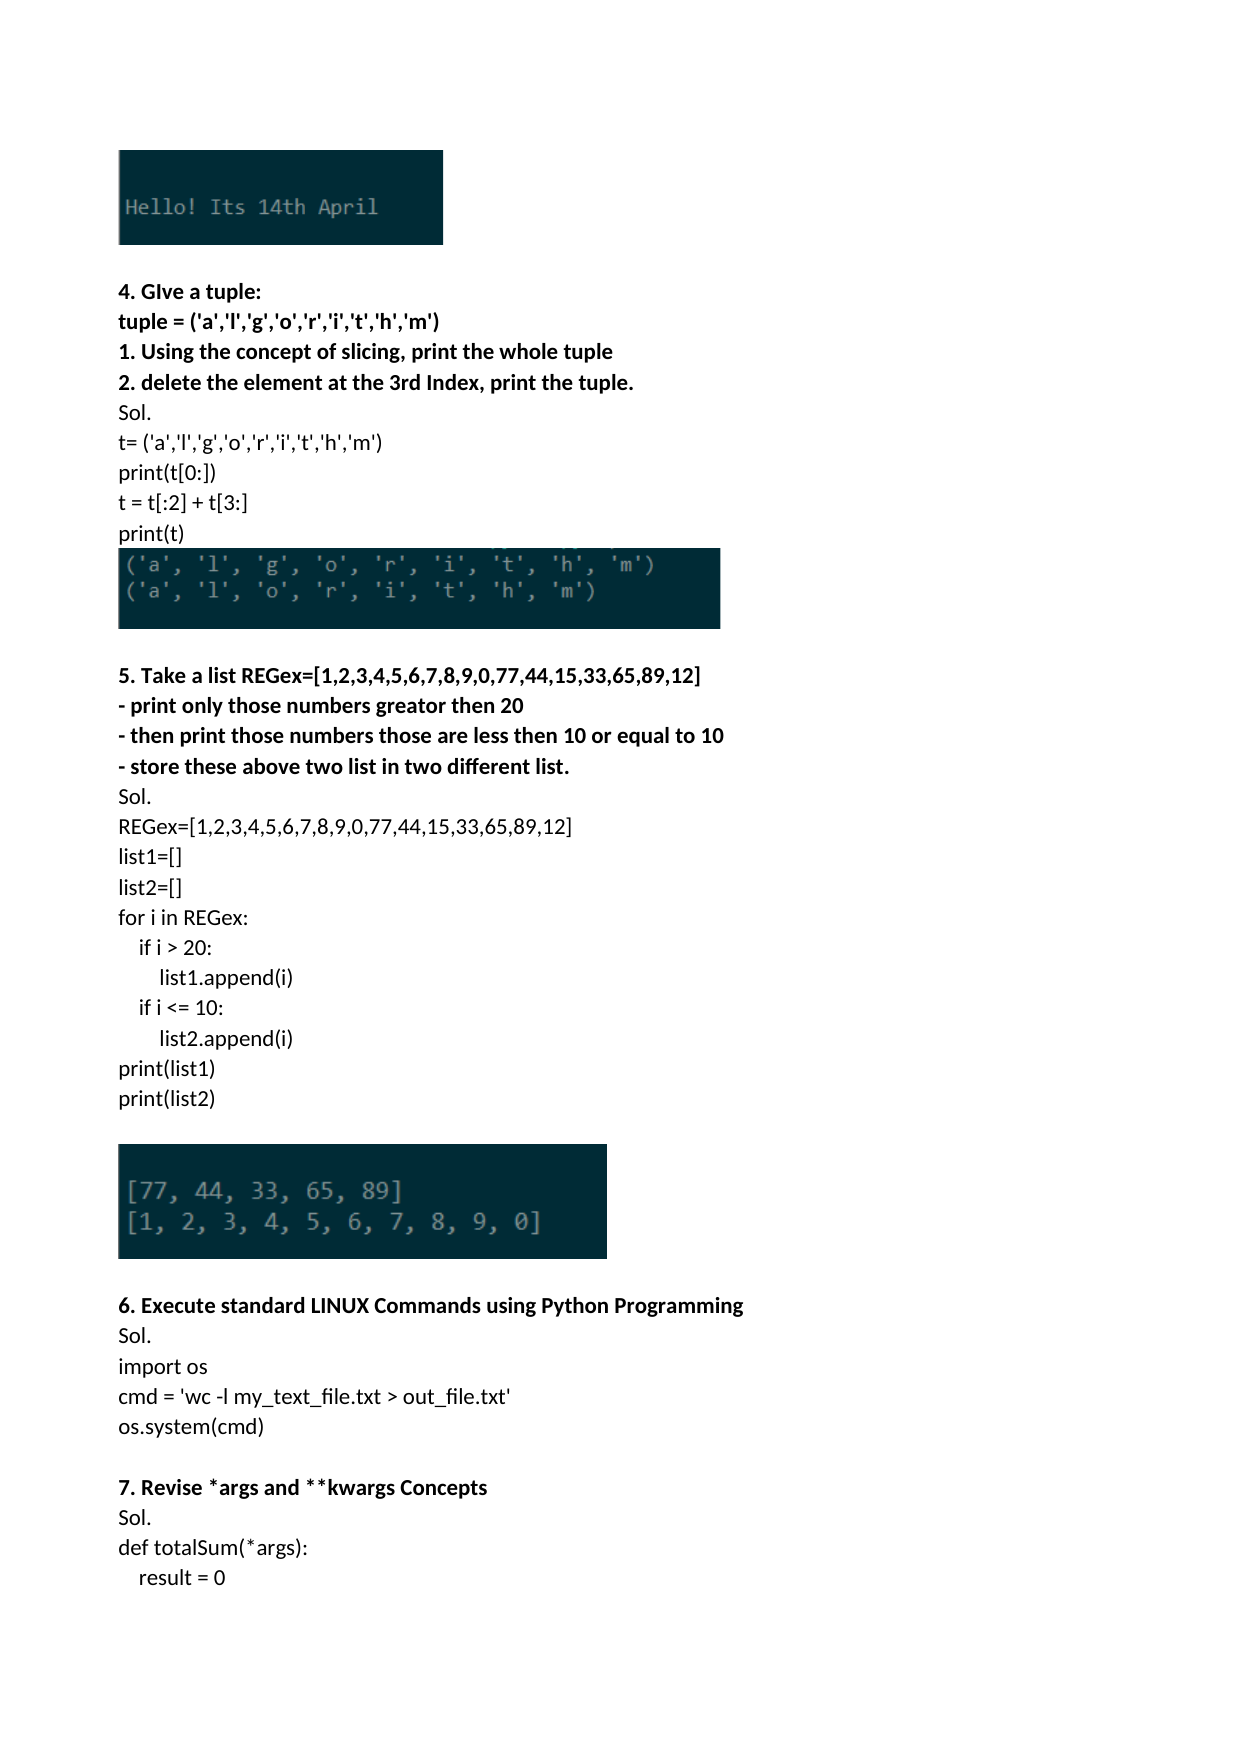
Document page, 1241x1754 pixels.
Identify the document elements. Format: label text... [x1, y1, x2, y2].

picture [128, 584, 133, 600]
text import os [118, 1352, 1137, 1380]
picture [369, 198, 378, 214]
text Sol. [118, 398, 1137, 426]
picture [210, 556, 218, 571]
text print(t[0:]) [118, 458, 1137, 486]
text list1=[] [118, 842, 1137, 871]
picture [226, 1213, 236, 1229]
picture [323, 1182, 333, 1199]
picture [152, 198, 161, 214]
text cmd = 'wc -l my_text_file.txt > out_file.txt' [118, 1382, 1137, 1410]
picture [150, 587, 158, 597]
text t = t[:2] + t[3:] [118, 488, 1137, 517]
picture [622, 561, 632, 571]
picture [588, 582, 594, 600]
picture [503, 582, 512, 597]
text print(list1) [118, 1054, 1137, 1082]
picture [295, 199, 304, 214]
text - print only those numbers greator then 20 [118, 691, 1137, 719]
picture [516, 1213, 528, 1229]
text 7. Revise *args and **kwargs Concepts [118, 1473, 1137, 1501]
text if i <= 10: [118, 993, 1137, 1022]
text REGex=[1,2,3,4,5,6,7,8,9,0,77,44,15,33,65,89,12] [118, 812, 1137, 840]
picture [282, 1227, 288, 1234]
picture [328, 587, 336, 597]
picture [157, 1227, 163, 1234]
picture [345, 204, 354, 214]
picture [448, 1227, 455, 1234]
picture [128, 557, 133, 573]
picture [407, 1227, 414, 1234]
picture [141, 1182, 153, 1199]
text Sol. [118, 1503, 1137, 1531]
text print(t) [118, 519, 1137, 547]
text list2=[] [118, 873, 1137, 901]
picture [474, 1213, 486, 1229]
picture [357, 204, 366, 214]
picture [337, 1196, 344, 1203]
picture [562, 556, 571, 571]
picture [226, 1196, 233, 1203]
text Sol. [118, 1322, 1137, 1349]
picture [211, 1182, 222, 1198]
picture [198, 1227, 205, 1234]
picture [490, 1227, 497, 1234]
picture [286, 200, 293, 214]
picture [319, 200, 342, 218]
text list2.append(i) [118, 1024, 1137, 1052]
picture [348, 1213, 361, 1229]
picture [309, 1213, 319, 1229]
text os.system(cmd) [118, 1412, 1137, 1440]
text - then print those numbers those are less then 10 or equal to 10 [118, 722, 1137, 750]
text t= ('a','l','g','o','r','i','t','h','m') [118, 428, 1137, 456]
picture [212, 200, 220, 214]
text Sol. [118, 782, 1137, 810]
picture [197, 1182, 208, 1199]
picture [432, 1213, 444, 1229]
picture [563, 587, 573, 597]
picture [155, 1182, 167, 1199]
picture [282, 1196, 288, 1203]
picture [164, 198, 173, 214]
picture [647, 556, 653, 575]
picture [268, 587, 275, 597]
picture [446, 561, 454, 571]
picture [272, 200, 280, 214]
picture [240, 1227, 247, 1234]
picture [150, 561, 158, 571]
text result = 0 [118, 1563, 1137, 1591]
picture [130, 1181, 136, 1203]
picture [226, 200, 233, 214]
text 5. Take a list REGex=[1,2,3,4,5,6,7,8,9,0,77,44,15,33,65,89,12] [118, 661, 1137, 689]
picture [323, 1227, 330, 1234]
text 4. GIve a tuple: [118, 277, 1137, 305]
picture [266, 1213, 278, 1229]
picture [254, 1182, 264, 1199]
text def totalSum(*args): [118, 1533, 1137, 1561]
picture [504, 557, 513, 571]
picture [171, 1196, 177, 1203]
text 1. Using the concept of slicing, print the whole tuple [118, 337, 1137, 366]
picture [307, 1182, 319, 1199]
text list1.append(i) [118, 963, 1137, 991]
picture [260, 200, 269, 214]
picture [388, 587, 392, 597]
picture [268, 561, 278, 575]
picture [387, 561, 395, 571]
picture [393, 1181, 400, 1203]
picture [327, 561, 335, 571]
picture [184, 1215, 193, 1229]
picture [130, 1212, 137, 1234]
picture [445, 584, 454, 596]
picture [237, 204, 244, 214]
text tuple = ('a','l','g','o','r','i','t','h','m') [118, 307, 1137, 335]
picture [135, 200, 148, 214]
picture [532, 1212, 539, 1234]
text for i in REGex: [118, 903, 1137, 931]
text 2. delete the element at the 3rd Index, print the tuple. [118, 368, 1137, 396]
text if i > 20: [118, 933, 1137, 961]
picture [391, 1213, 403, 1229]
text 6. Execute standard LINUX Commands using Python Programming [118, 1291, 1137, 1319]
picture [365, 1227, 372, 1234]
picture [211, 582, 215, 597]
text - store these above two list in two different list. [118, 752, 1137, 780]
picture [363, 1182, 389, 1199]
text print(list2) [118, 1084, 1137, 1112]
picture [175, 204, 185, 214]
picture [141, 1213, 151, 1229]
picture [268, 1182, 278, 1198]
